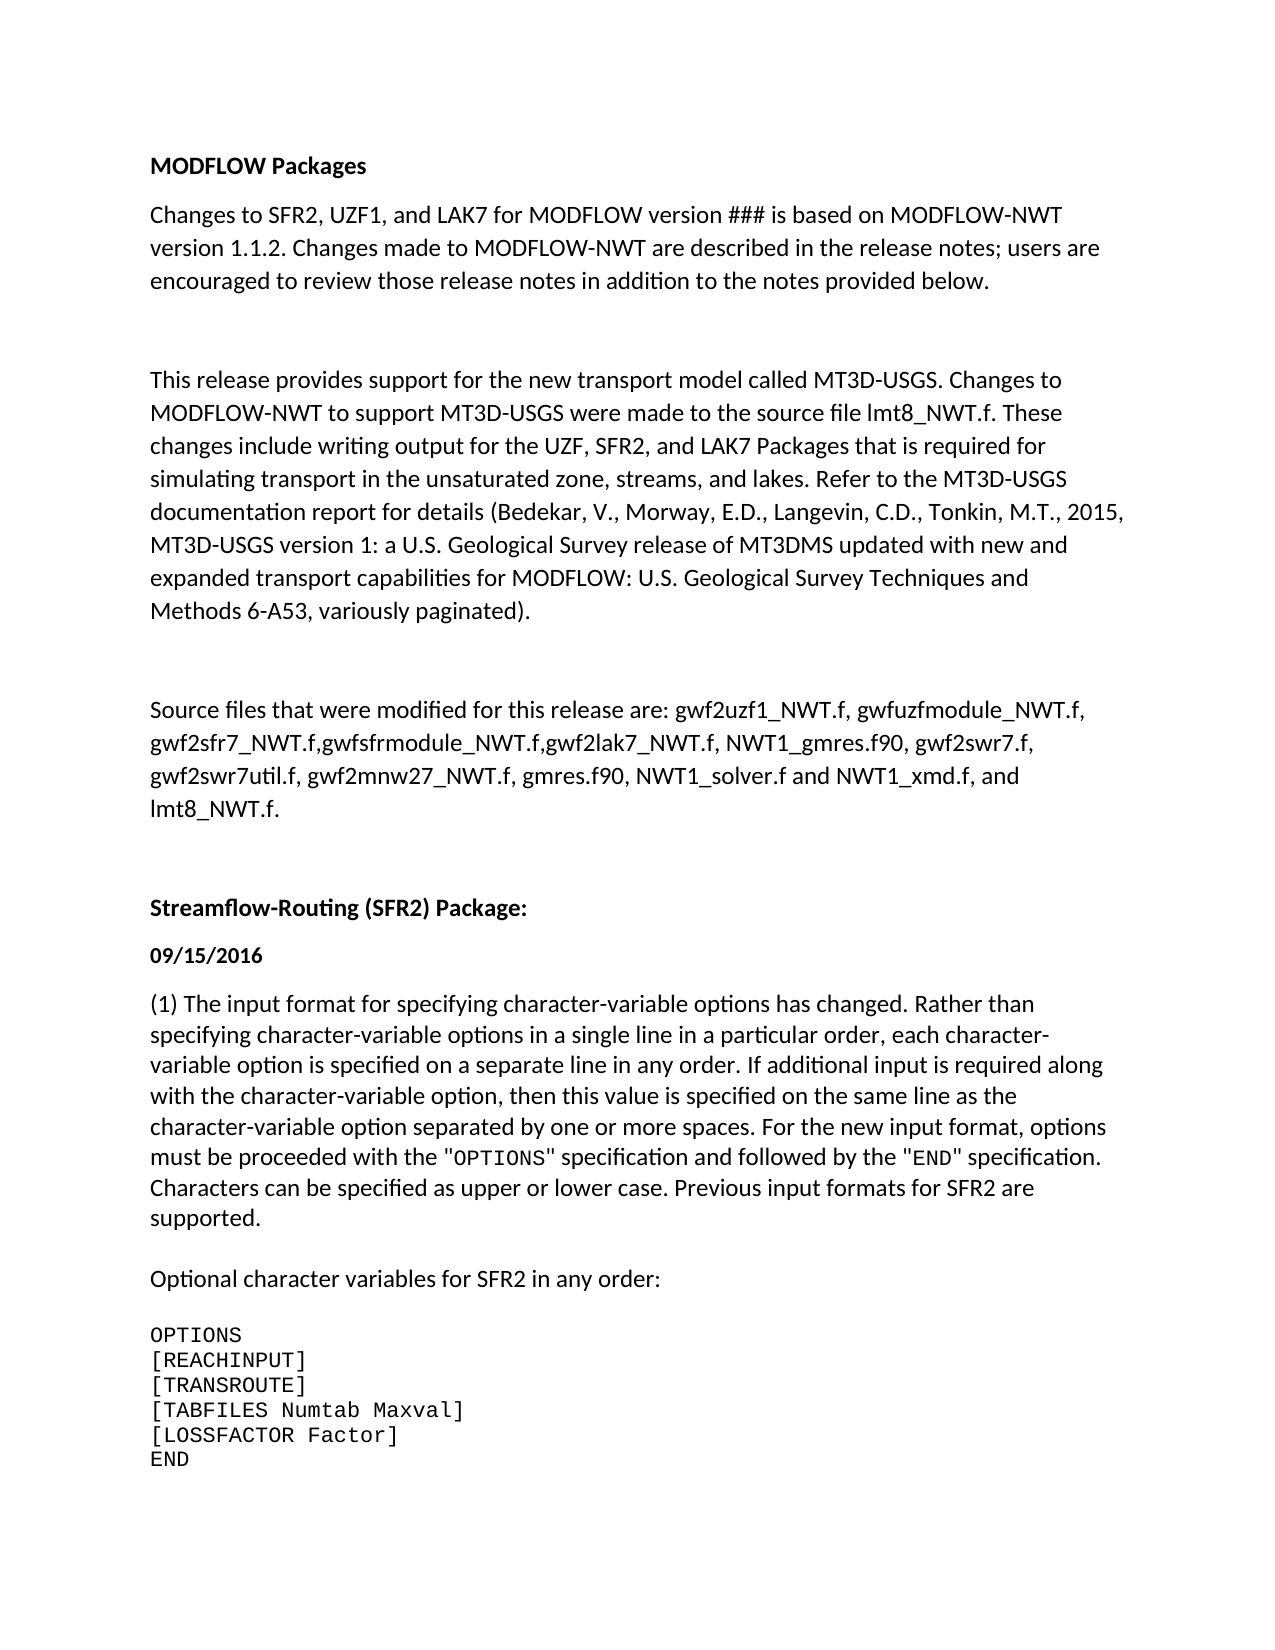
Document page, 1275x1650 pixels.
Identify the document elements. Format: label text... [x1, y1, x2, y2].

text [REACHINPUT] [150, 1349, 1125, 1374]
text [LOSSFACTOR Factor] [150, 1424, 1125, 1448]
text This release provides support for the new transport model called MT3D-USGS. Changes to MODFLOW-NWT to support MT3D-USGS were made to the source file lmt8_NWT.f. These changes include writing output for the UZF, SFR2, and LAK7 Packages that is required for simulating transport in the unsaturated zone, streams, and lakes. Refer to the MT3D-USGS documentation report for details (Bedekar, V., Morway, E.D., Langevin, C.D., Tonkin, M.T., 2015, MT3D-USGS version 1: a U.S. Geological Survey release of MT3DMS updated with new and expanded transport capabilities for MODFLOW: U.S. Geological Survey Techniques and Methods 6-A53, variously paginated). [150, 364, 1125, 626]
text Changes to SFR2, UZF1, and LAK7 for MODFLOW version ### is based on MODFLOW-NWT version 1.1.2. Changes made to MODFLOW-NWT are described in the release notes; users are encouraged to review those release notes in addition to the notes provided below. [150, 199, 1125, 296]
text [TRANSROUTE] [150, 1374, 1125, 1399]
text 09/15/2016 [150, 942, 1125, 970]
text Optional character variables for SFR2 in any order: [150, 1263, 1125, 1294]
text [TABFILES Numtab Maxval] [150, 1399, 1125, 1424]
text Streamflow-Routing (SFR2) Package: [150, 892, 1125, 923]
text END [150, 1448, 1125, 1473]
text OPTIONS [150, 1324, 1125, 1349]
text (1) The input format for specifying character-variable options has changed. Rather than specifying character-variable options in a single line in a particular order, each character-variable option is specified on a separate line in any order. If additional input is required along with the character-variable option, then this value is specified on the same line as the character-variable option separated by one or more spaces. For the new input format, options must be proceeded with the "OPTIONS" specification and followed by the "END" specification. Characters can be specified as upper or lower case. Previous input formats for SFR2 are supported. [150, 988, 1125, 1233]
text MODFLOW Packages [150, 150, 1125, 181]
text Source files that were modified for this release are: gwf2uzf1_NWT.f, gwfuzfmodule_NWT.f, gwf2sfr7_NWT.f,gwfsfrmodule_NWT.f,gwf2lak7_NWT.f, NWT1_gmres.f90, gwf2swr7.f, gwf2swr7util.f, gwf2mnw27_NWT.f, gmres.f90, NWT1_solver.f and NWT1_xmd.f, and lmt8_NWT.f. [150, 694, 1125, 823]
